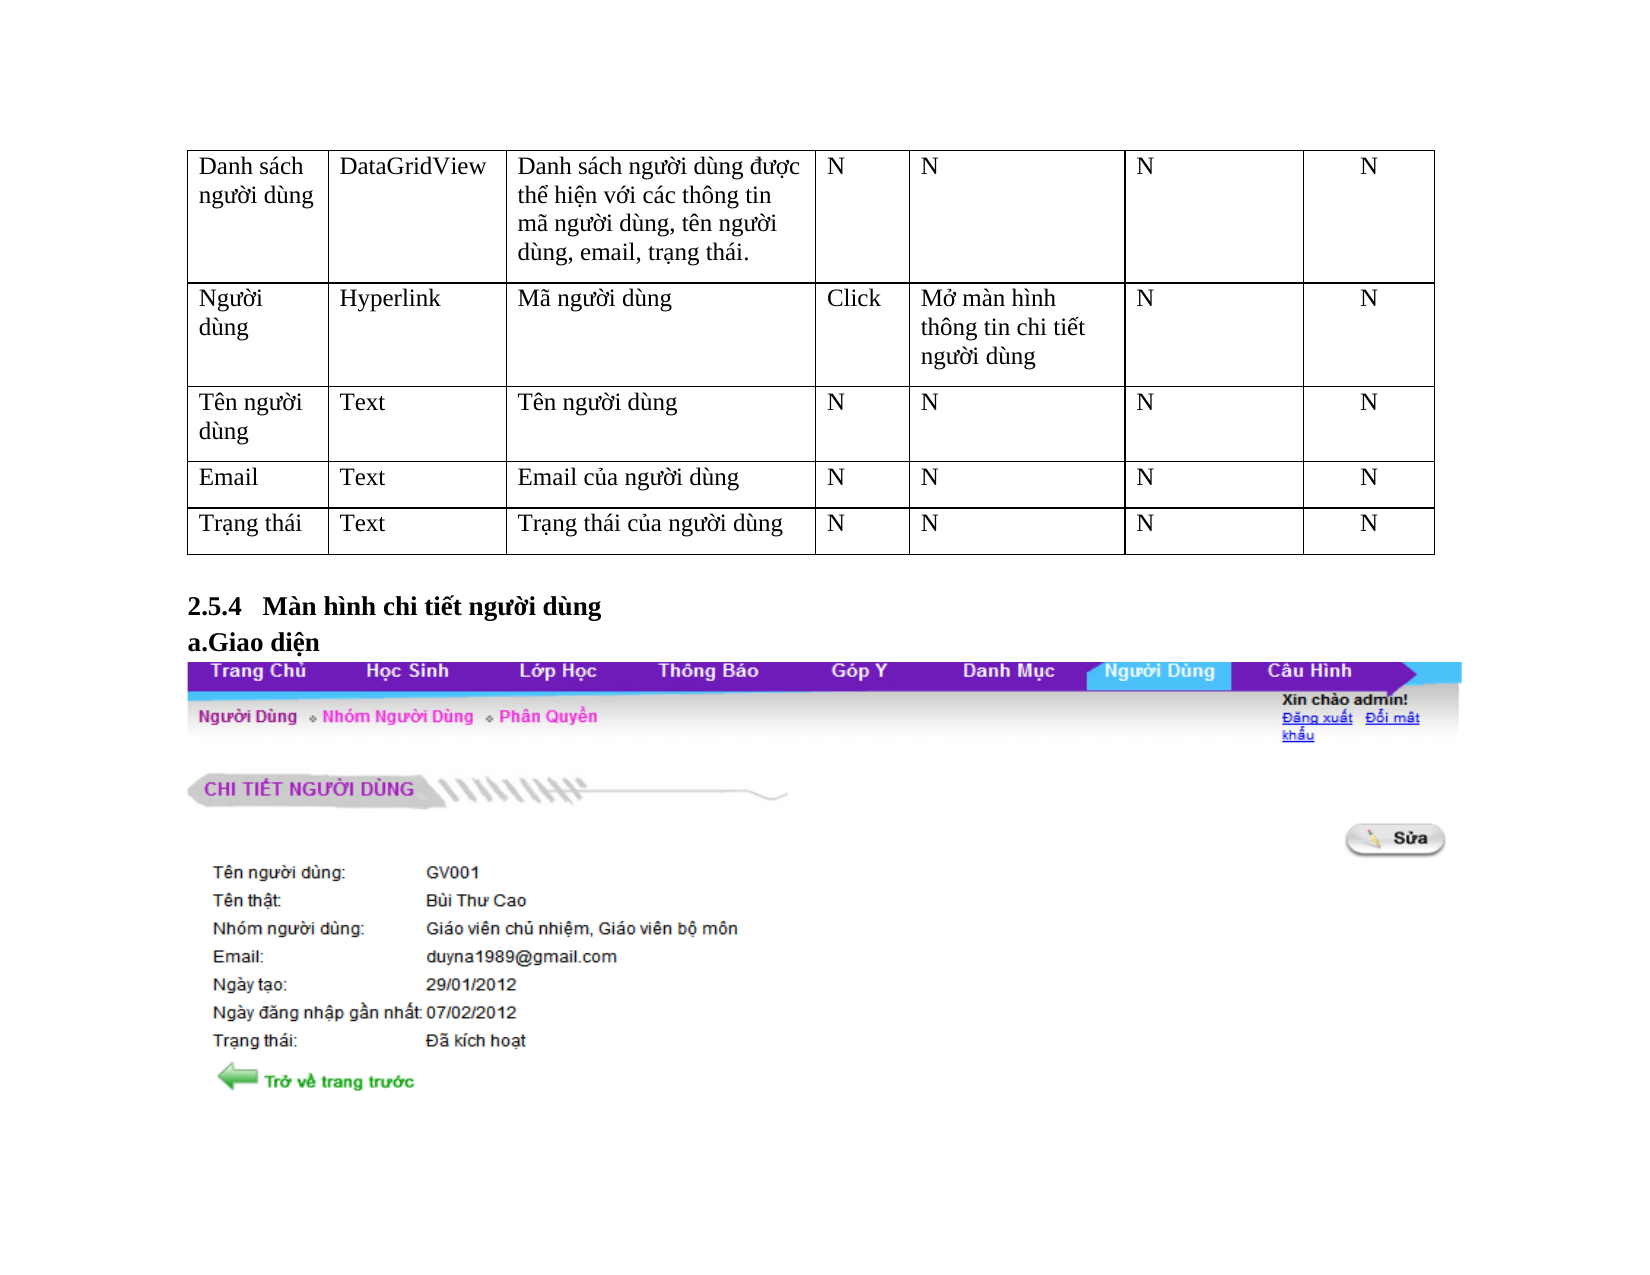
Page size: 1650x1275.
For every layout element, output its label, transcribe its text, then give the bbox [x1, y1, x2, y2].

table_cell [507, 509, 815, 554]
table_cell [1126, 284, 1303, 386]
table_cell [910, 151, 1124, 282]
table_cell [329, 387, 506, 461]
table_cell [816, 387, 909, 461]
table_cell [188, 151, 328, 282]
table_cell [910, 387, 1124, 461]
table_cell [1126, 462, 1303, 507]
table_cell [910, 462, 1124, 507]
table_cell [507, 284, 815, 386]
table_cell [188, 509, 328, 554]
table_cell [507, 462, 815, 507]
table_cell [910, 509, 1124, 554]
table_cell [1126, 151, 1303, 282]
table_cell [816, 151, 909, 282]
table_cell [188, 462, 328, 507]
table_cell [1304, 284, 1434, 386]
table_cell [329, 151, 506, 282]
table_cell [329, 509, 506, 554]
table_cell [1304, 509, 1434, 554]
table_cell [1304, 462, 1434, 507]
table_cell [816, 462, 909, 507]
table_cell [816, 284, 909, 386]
picture [187, 662, 1462, 1104]
text a.Giao diện [187, 626, 1500, 657]
list Màn hình chi tiết người dùng [187, 591, 1500, 622]
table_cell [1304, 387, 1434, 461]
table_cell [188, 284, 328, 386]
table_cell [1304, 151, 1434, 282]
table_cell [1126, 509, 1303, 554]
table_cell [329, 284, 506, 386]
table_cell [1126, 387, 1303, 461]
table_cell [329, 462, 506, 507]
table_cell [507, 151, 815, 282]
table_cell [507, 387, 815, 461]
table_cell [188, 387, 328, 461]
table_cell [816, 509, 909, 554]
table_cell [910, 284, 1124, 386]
